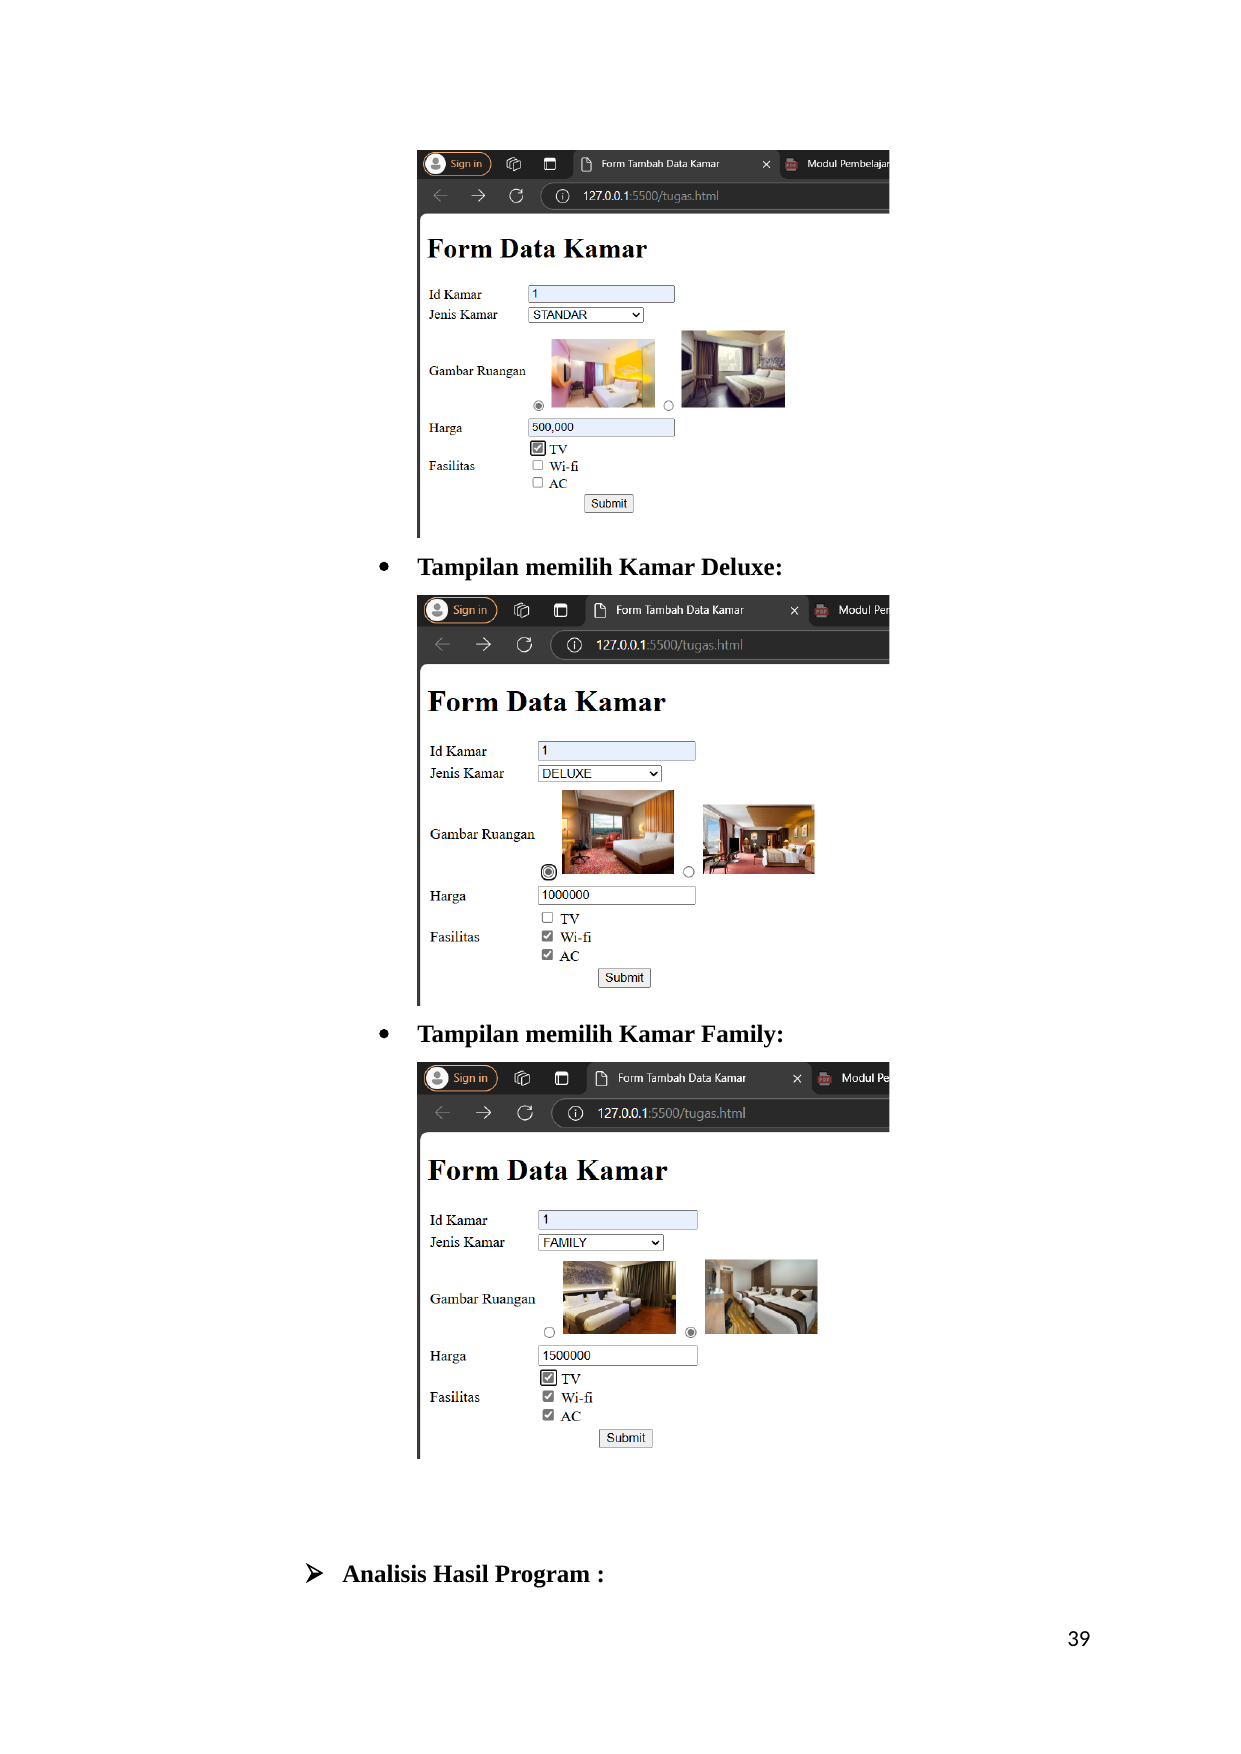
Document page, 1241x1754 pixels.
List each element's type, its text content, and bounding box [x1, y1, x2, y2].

list Tampilan memilih Kamar Deluxe: [379, 552, 1090, 581]
list Tampilan memilih Kamar Family: [379, 1019, 1090, 1048]
list Analisis Hasil Program : [304, 1559, 1090, 1587]
picture [417, 595, 890, 1006]
picture [417, 1062, 890, 1459]
picture [417, 150, 890, 538]
